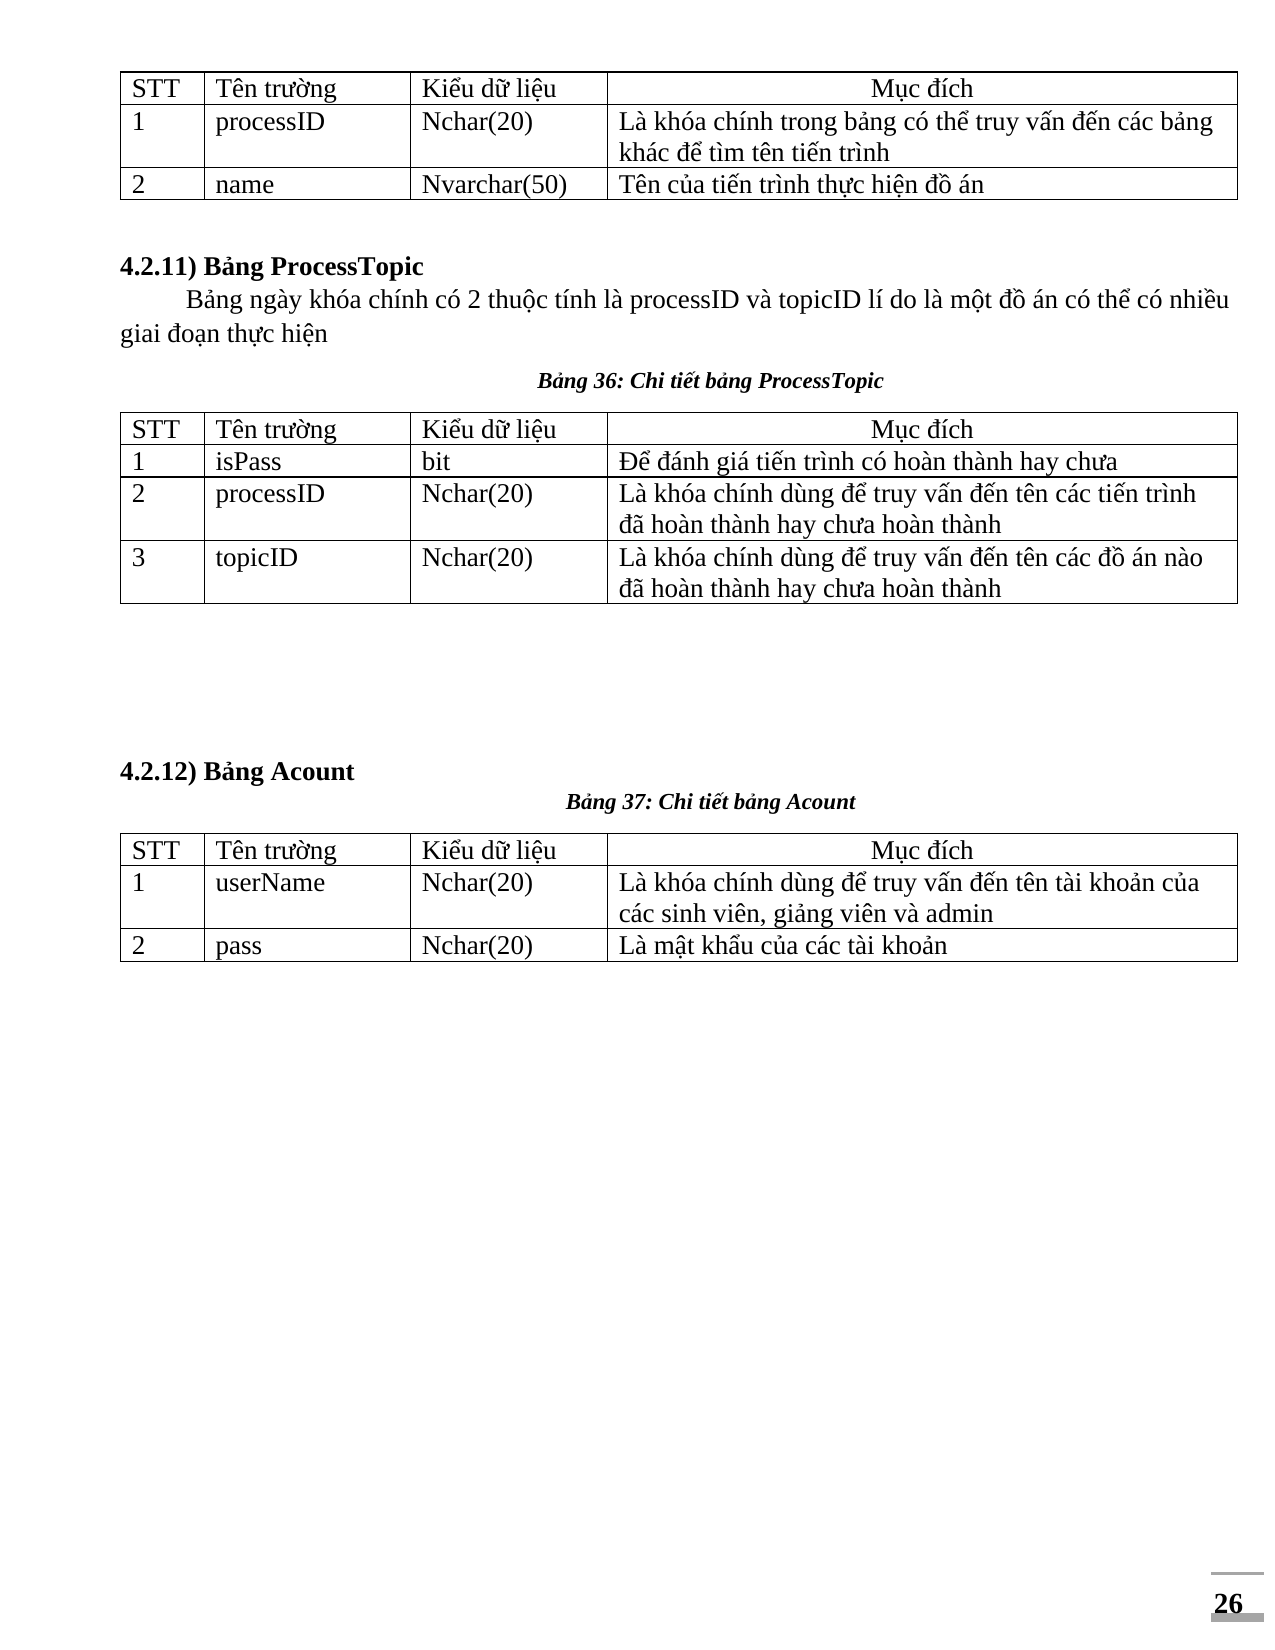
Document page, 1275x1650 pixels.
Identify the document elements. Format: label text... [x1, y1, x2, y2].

table_cell Tên của tiến trình thực hiện đồ án [608, 168, 1237, 199]
table_header STT [121, 834, 204, 865]
subtitle 4.2.11) Bảng ProcessTopic [120, 250, 1237, 281]
table_cell 1 [121, 105, 204, 167]
table_header Kiểu dữ liệu [411, 73, 607, 103]
table_header Tên trường [205, 413, 410, 444]
table_header Kiểu dữ liệu [411, 413, 607, 444]
table_cell Là khóa chính dùng để truy vấn đến tên các đồ án nào đã hoàn thành hay chưa hoàn thành [608, 541, 1237, 603]
subtitle 4.2.12) Bảng Acount [120, 755, 1237, 786]
table_header Tên trường [205, 834, 410, 865]
table_header Mục đích [608, 73, 1237, 103]
table_cell pass [205, 929, 410, 961]
table_cell 3 [121, 541, 204, 603]
table_header Tên trường [205, 73, 410, 103]
table_cell Là khóa chính trong bảng có thể truy vấn đến các bảng khác để tìm tên tiến trình [608, 105, 1237, 167]
table_cell Là khóa chính dùng để truy vấn đến tên các tiến trình đã hoàn thành hay chưa hoàn thành [608, 478, 1237, 540]
text Bảng 36: Chi tiết bảng ProcessTopic [120, 367, 1237, 393]
table_cell Để đánh giá tiến trình có hoàn thành hay chưa [608, 445, 1237, 476]
table_cell 2 [121, 478, 204, 540]
table_cell topicID [205, 541, 410, 603]
table_header STT [121, 413, 204, 444]
table_cell bit [411, 445, 607, 476]
table_cell Nchar(20) [411, 105, 607, 167]
table_cell 2 [121, 929, 204, 961]
table_header Mục đích [608, 834, 1237, 865]
table_cell Nchar(20) [411, 541, 607, 603]
table_cell Nchar(20) [411, 478, 607, 540]
table_cell 1 [121, 445, 204, 476]
table_cell 2 [121, 168, 204, 199]
table_cell Nchar(20) [411, 929, 607, 961]
table_header Kiểu dữ liệu [411, 834, 607, 865]
table_cell name [205, 168, 410, 199]
text Bảng ngày khóa chính có 2 thuộc tính là processID và topicID lí do là một đồ án có thể có nhiều giai đoạn thực hiện [120, 283, 1237, 348]
table_cell 1 [121, 866, 204, 928]
table_cell userName [205, 866, 410, 928]
text Bảng 37: Chi tiết bảng Acount [120, 788, 1237, 814]
table_cell processID [205, 105, 410, 167]
table_cell Là mật khẩu của các tài khoản [608, 929, 1237, 961]
table_cell isPass [205, 445, 410, 476]
table_header Mục đích [608, 413, 1237, 444]
table_header STT [121, 73, 204, 103]
table_cell Là khóa chính dùng để truy vấn đến tên tài khoản của các sinh viên, giảng viên và admin [608, 866, 1237, 928]
table_cell processID [205, 478, 410, 540]
table_cell Nchar(20) [411, 866, 607, 928]
table_cell Nvarchar(50) [411, 168, 607, 199]
